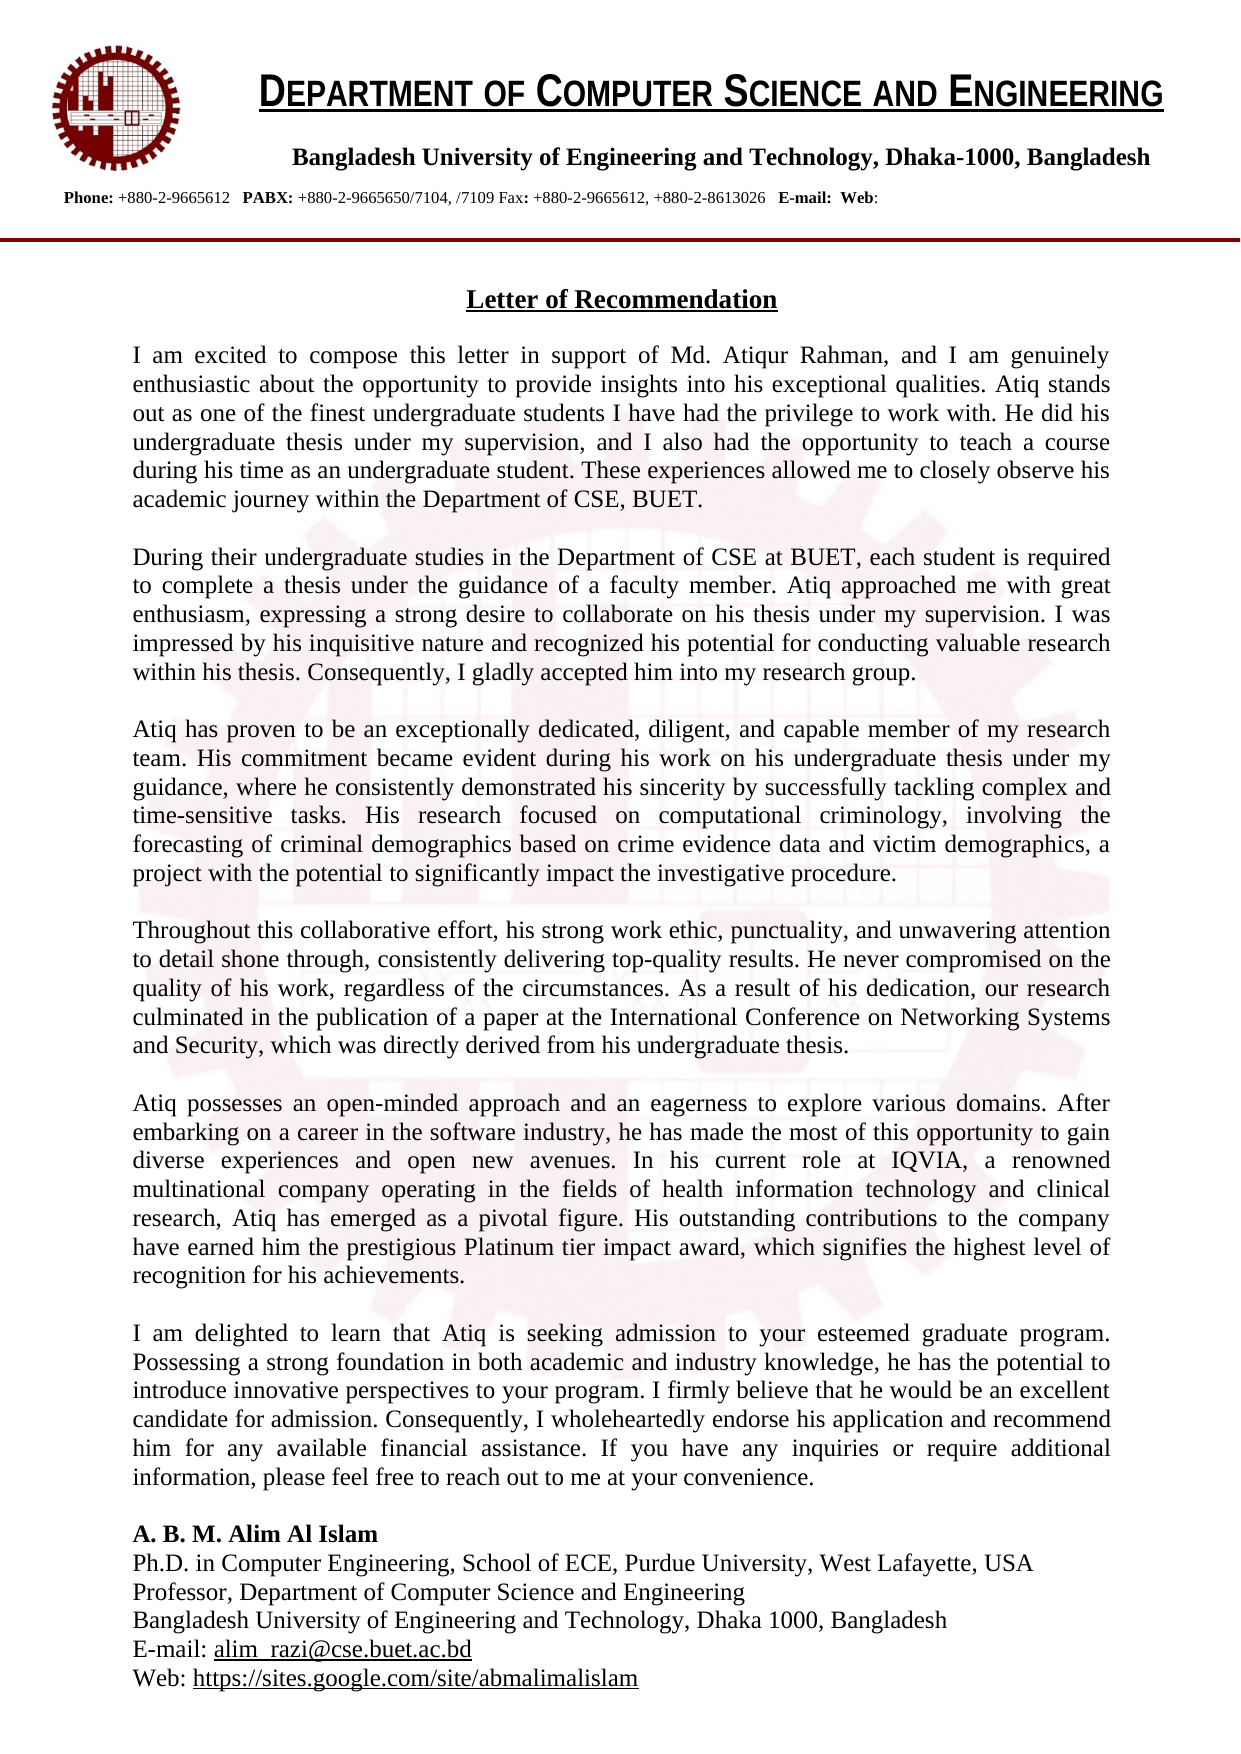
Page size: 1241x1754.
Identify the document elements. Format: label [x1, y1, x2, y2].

picture [266, 1475, 271, 1484]
picture [108, 264, 1159, 1490]
picture [37, 37, 194, 179]
